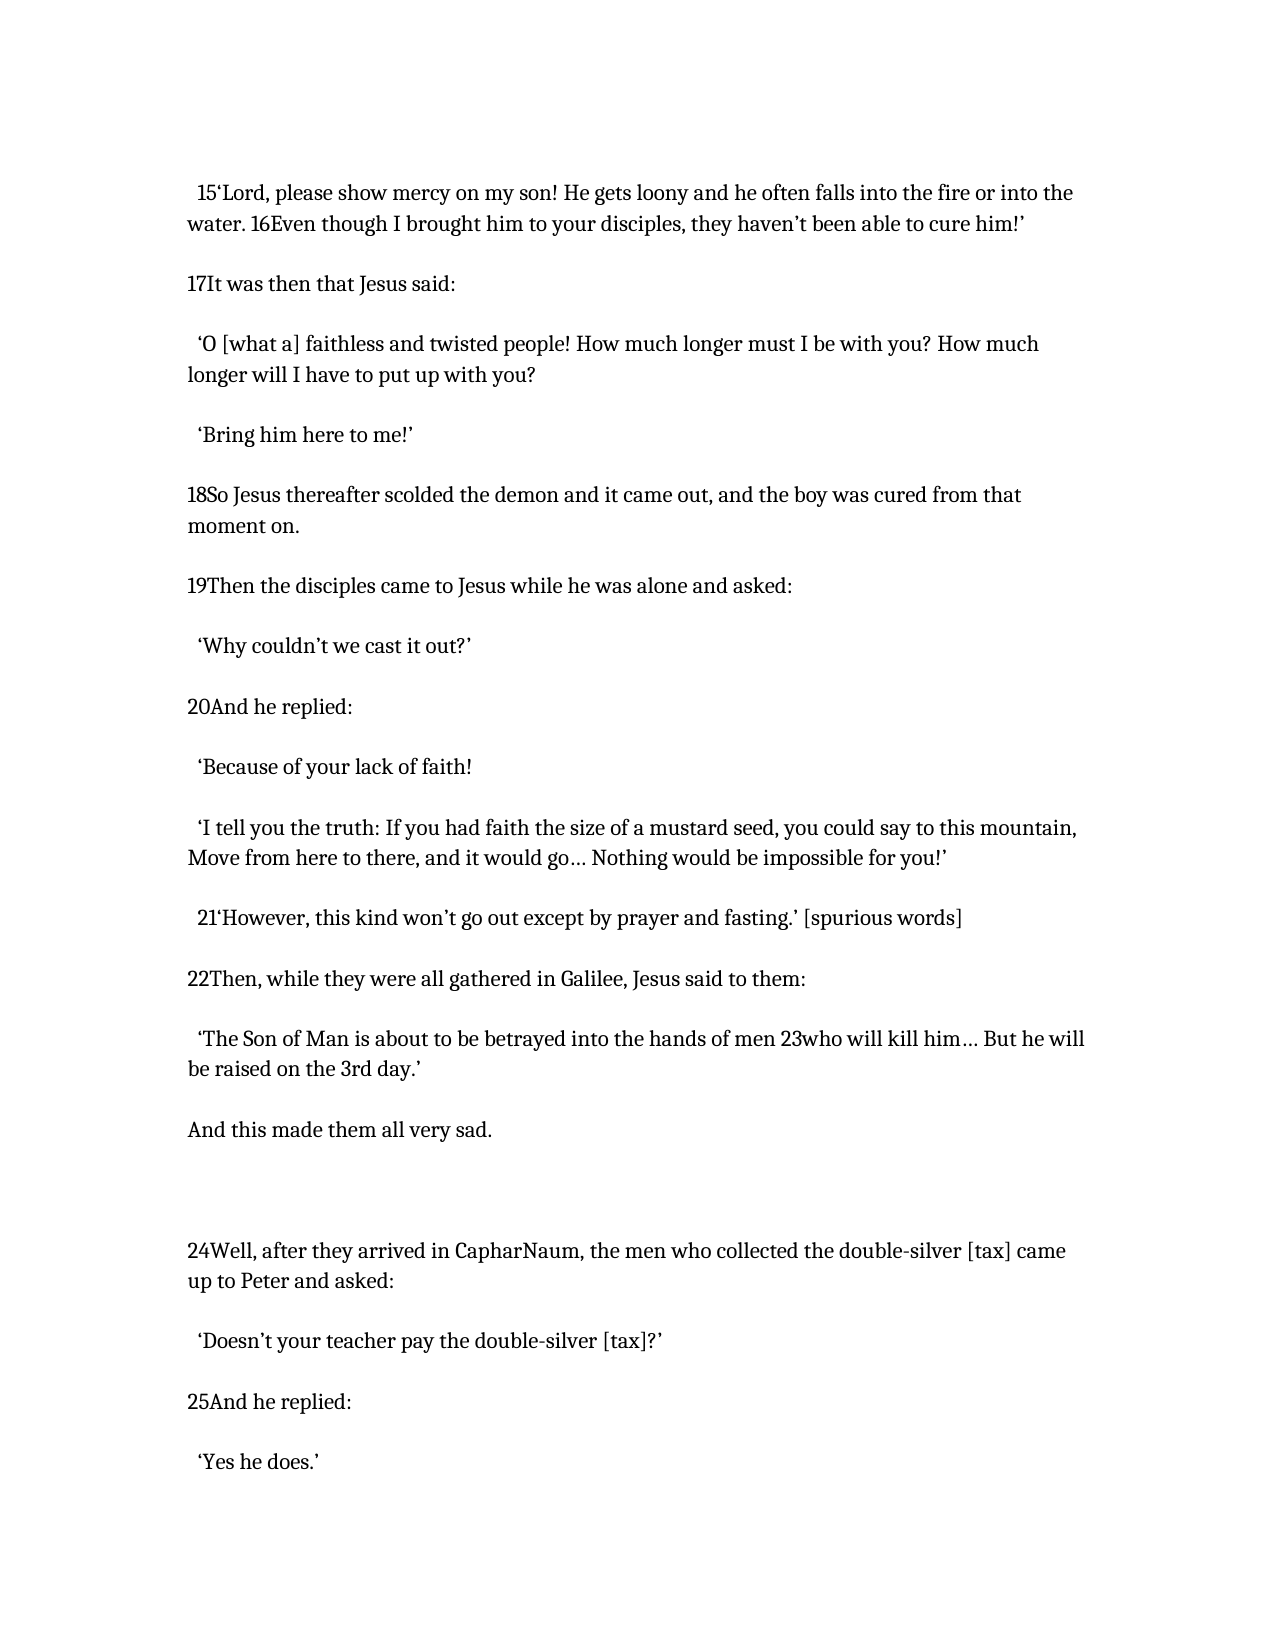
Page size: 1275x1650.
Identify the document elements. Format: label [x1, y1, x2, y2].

text [187, 150, 1087, 1475]
